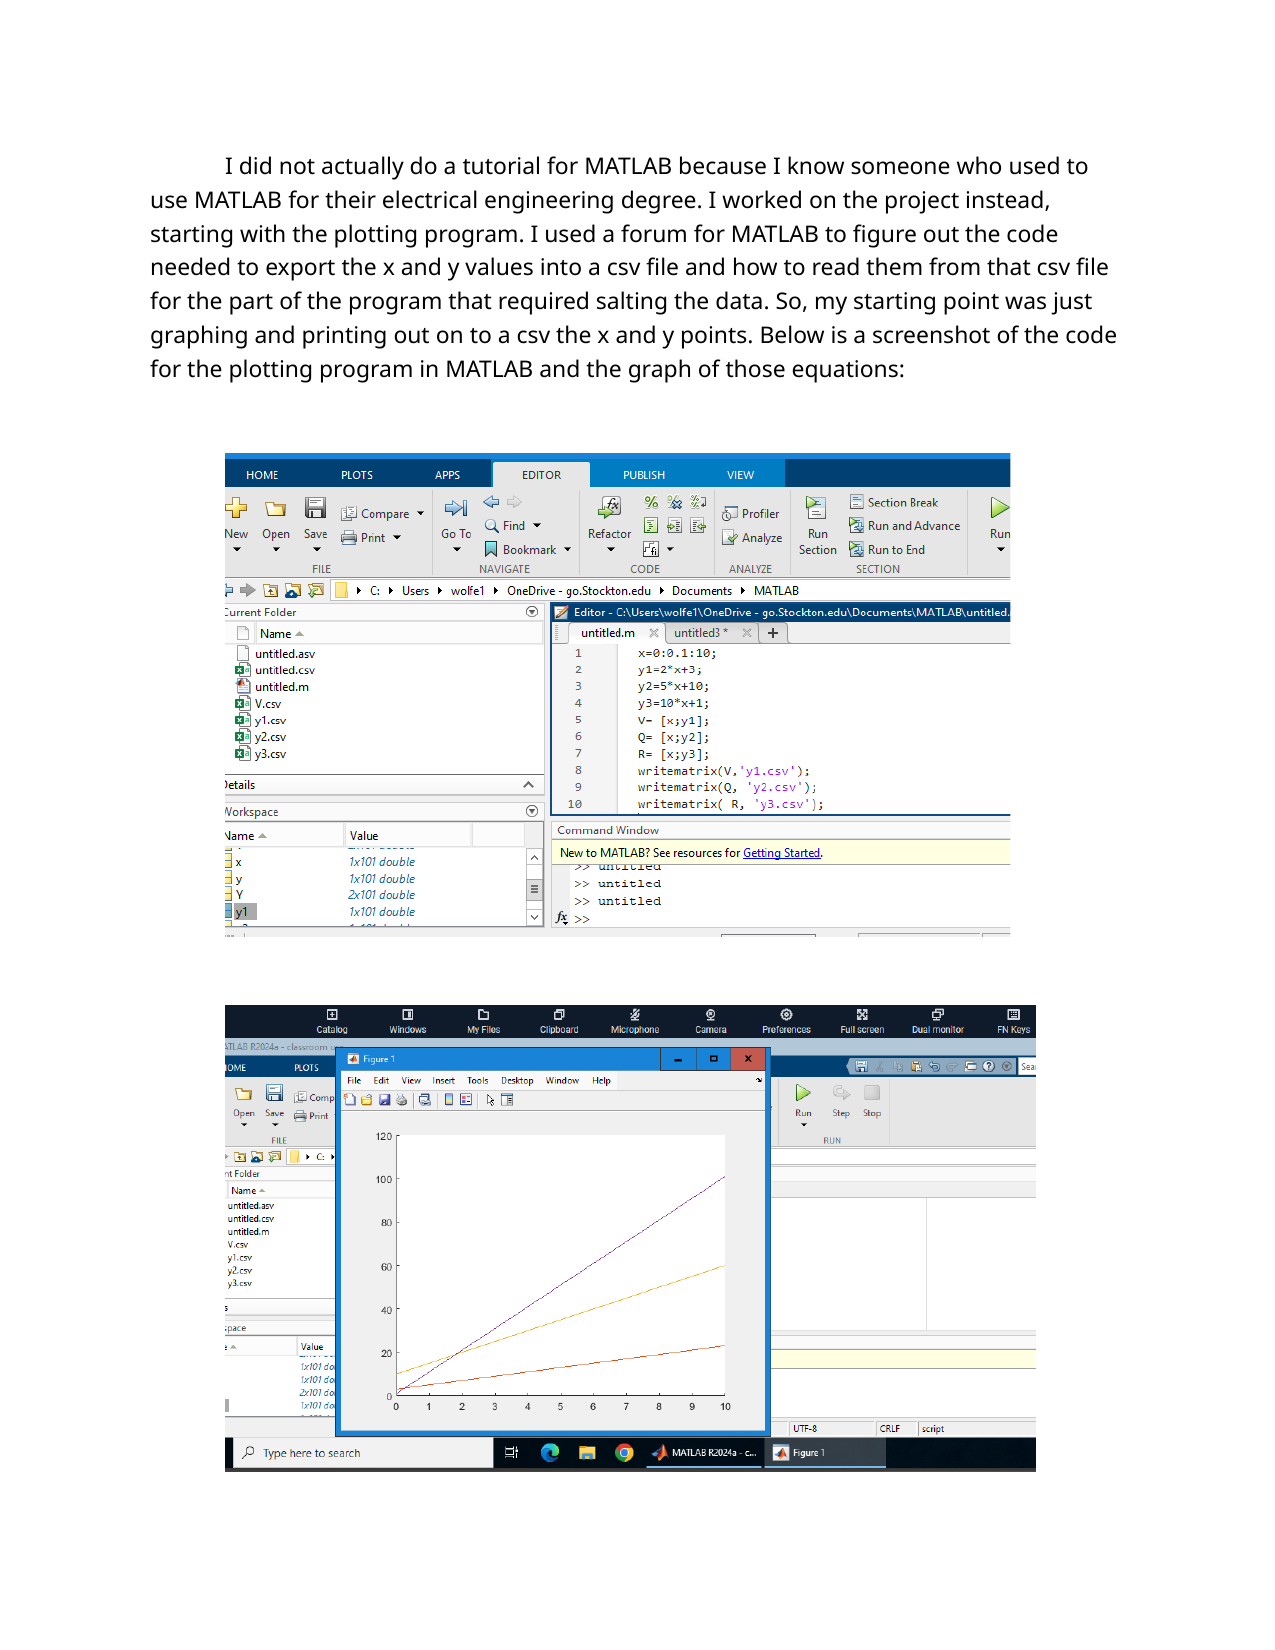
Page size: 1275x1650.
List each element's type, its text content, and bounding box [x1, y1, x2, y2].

picture [225, 453, 1011, 937]
text I did not actually do a tutorial for MATLAB because I know someone who used to use MATLAB for their electrical engineering degree. I worked on the project instead, starting with the plotting program. I used a forum for MATLAB to figure out the code needed to export the x and y values into a csv file and how to read them from that csv file for the part of the program that required salting the data. So, my starting point was just graphing and printing out on to a csv the x and y points. Below is a screenshot of the code for the plotting program in MATLAB and the graph of those equations: [150, 150, 1125, 384]
picture [225, 1005, 1036, 1472]
